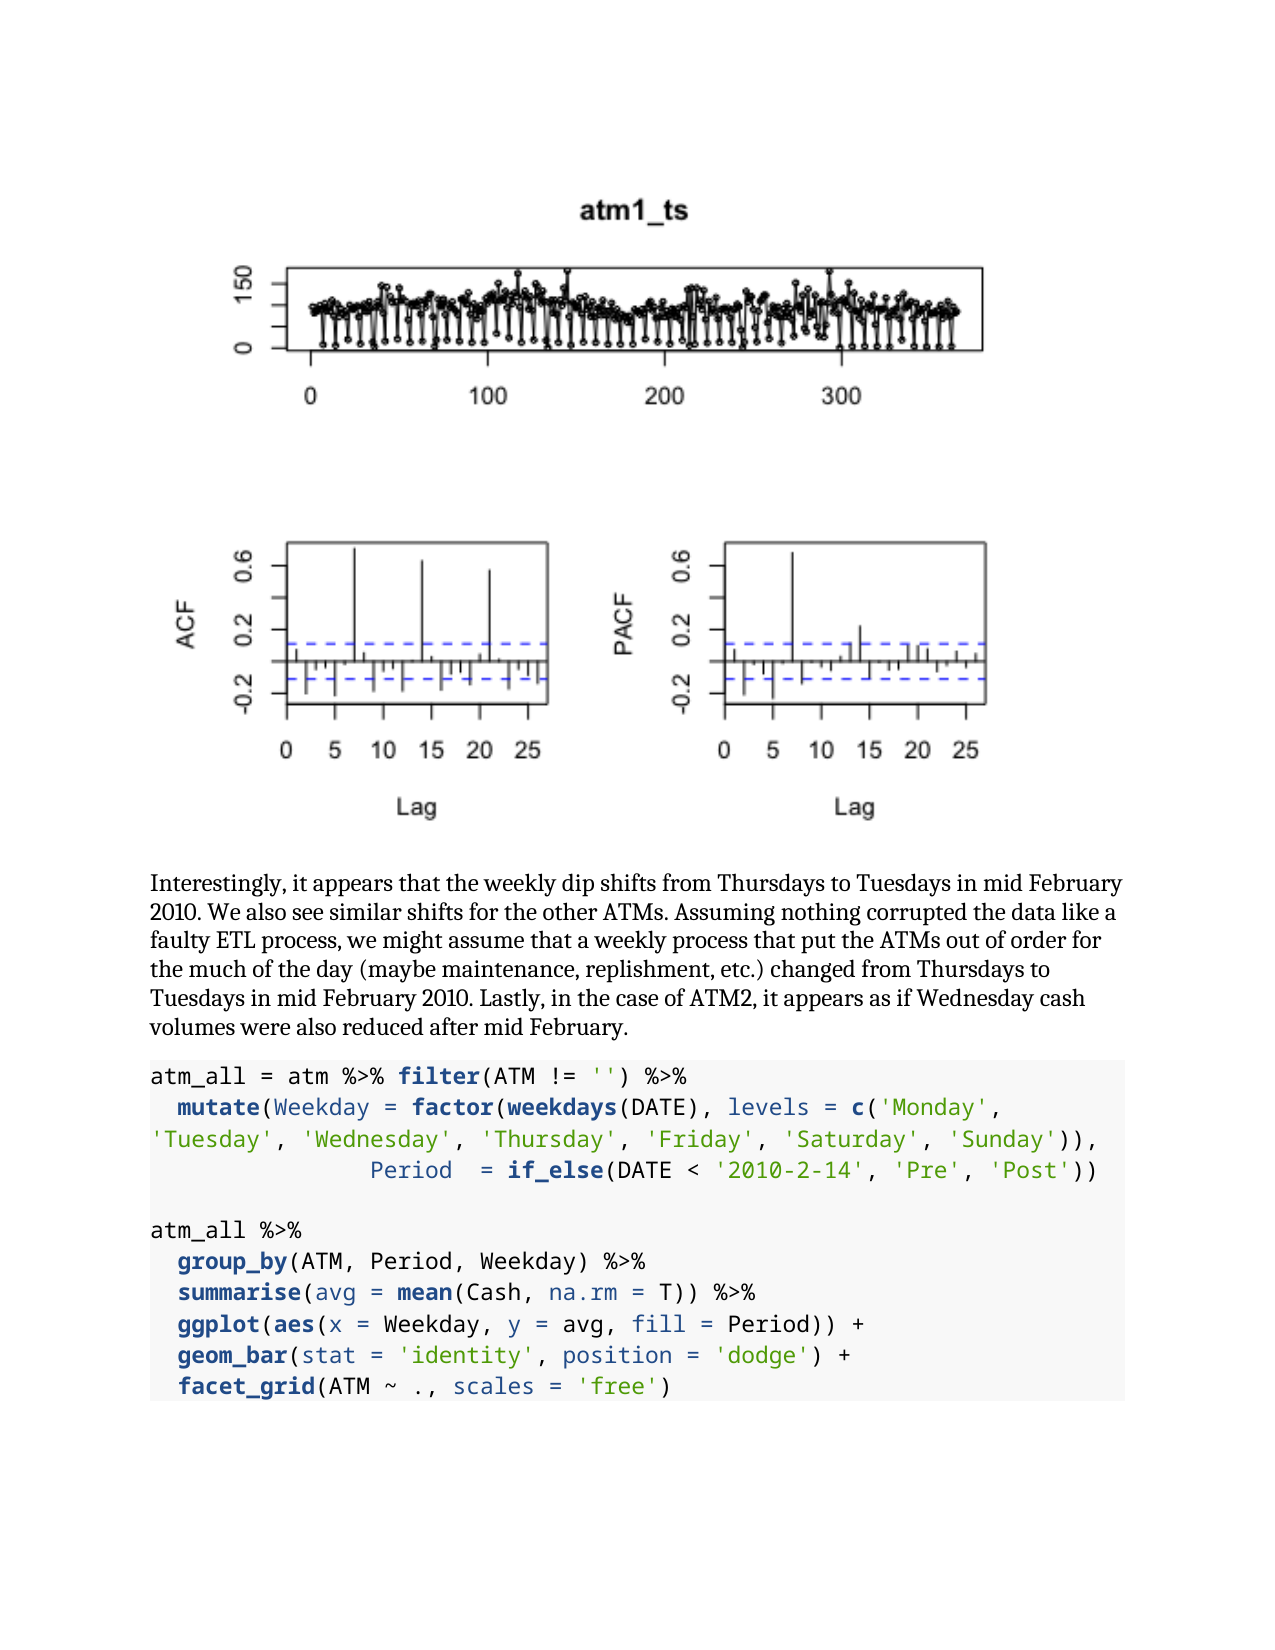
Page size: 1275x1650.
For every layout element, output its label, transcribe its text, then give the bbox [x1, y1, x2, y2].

text atm_all = atm %>% filter(ATM != '') %>% mutate(Weekday = factor(weekdays(DATE), levels = c('Monday', 'Tuesday', 'Wednesday', 'Thursday', 'Friday', 'Saturday', 'Sunday')), Period = if_else(DATE < '2010-2-14', 'Pre', 'Post')) atm_all %>% group_by(ATM, Period, Weekday) %>% summarise(avg = mean(Cash, na.rm = T)) %>% ggplot(aes(x = Weekday, y = avg, fill = Period)) + geom_bar(stat = 'identity', position = 'dodge') + facet_grid(ATM ~ ., scales = 'free') [150, 1060, 1125, 1401]
picture [168, 150, 1044, 850]
text Interestingly, it appears that the weekly dip shifts from Thursdays to Tuesdays in mid February 2010. We also see similar shifts for the other ATMs. Assuming nothing corrupted the data like a faulty ETL process, we might assume that a weekly process that put the ATMs out of order for the much of the day (maybe maintenance, replishment, etc.) changed from Thursdays to Tuesdays in mid February 2010. Lastly, in the case of ATM2, it appears as if Wednesday cash volumes were also reduced after mid February. [150, 869, 1125, 1041]
